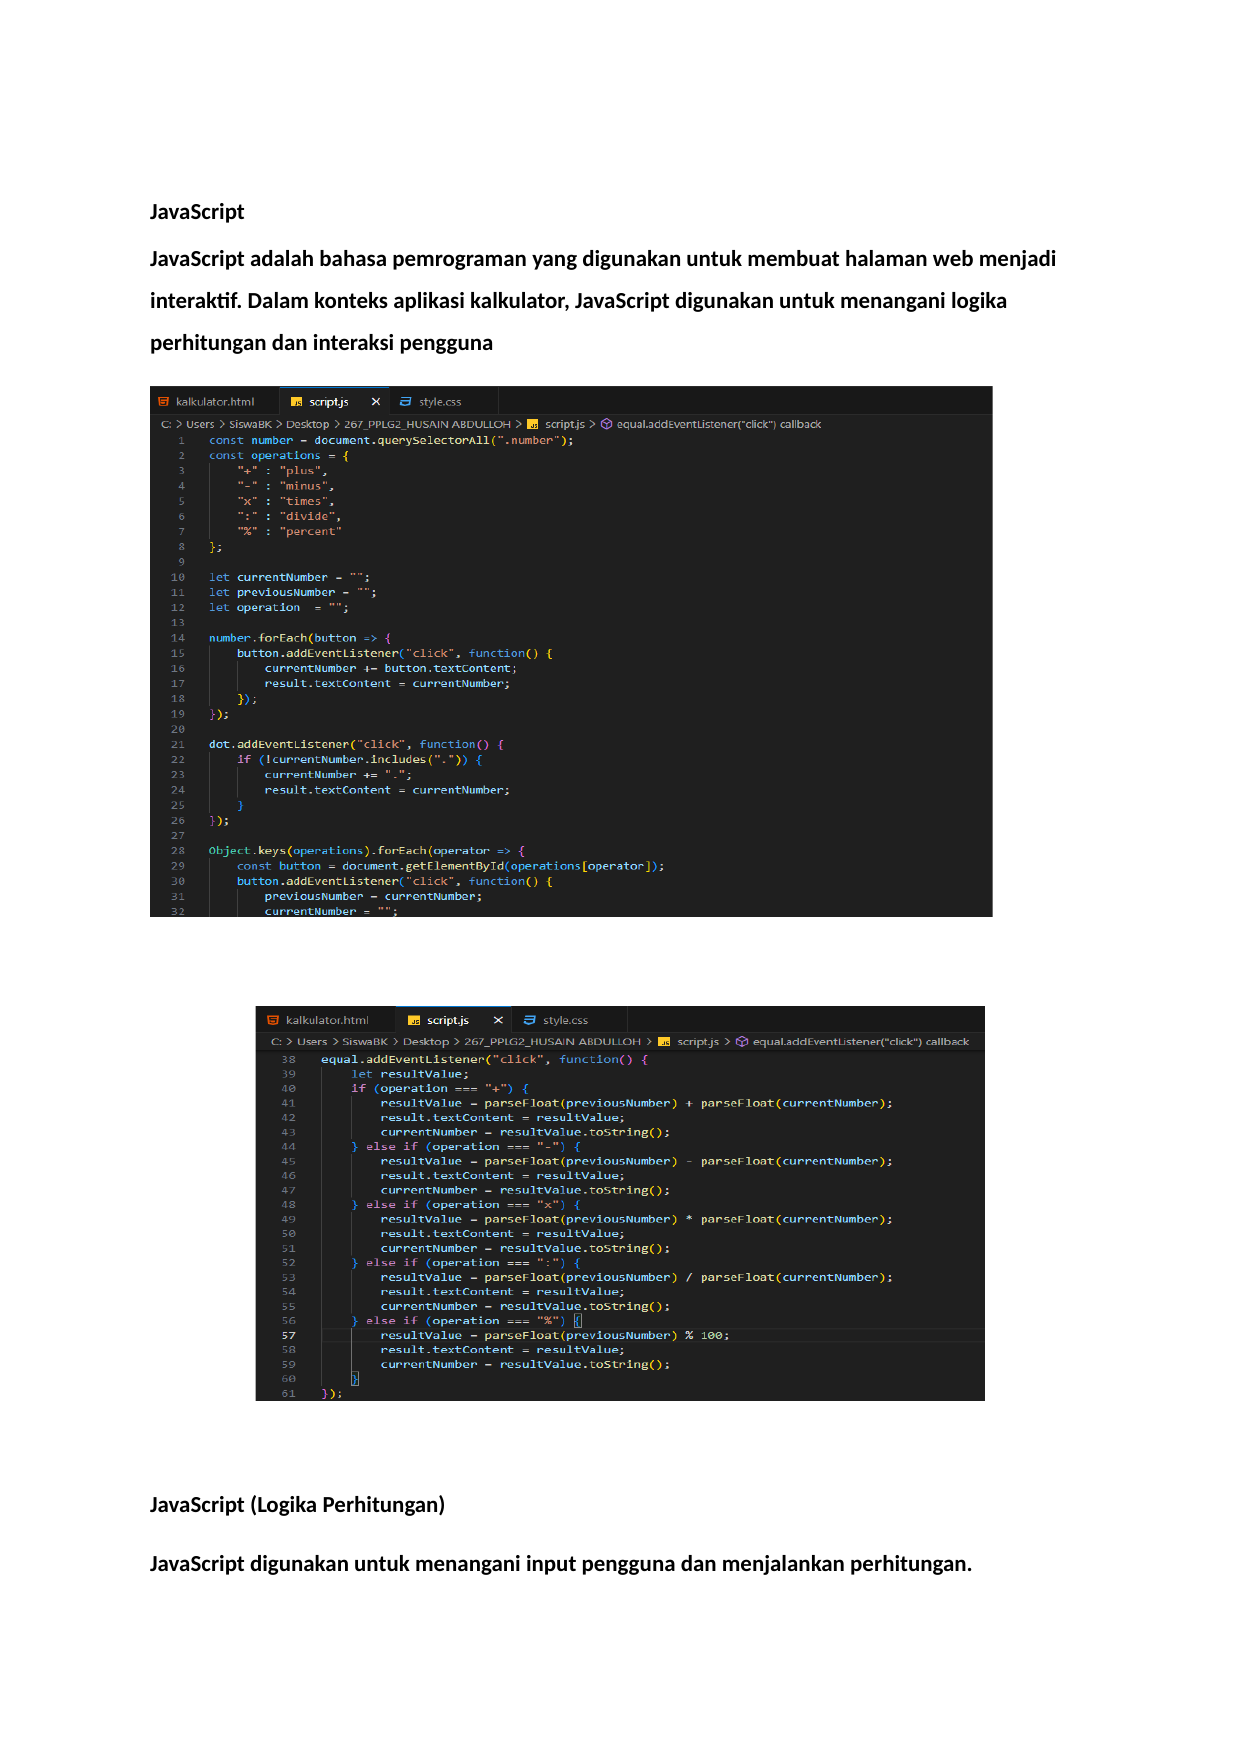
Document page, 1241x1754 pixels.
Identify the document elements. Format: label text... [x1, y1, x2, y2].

text JavaScript adalah bahasa pemrograman yang digunakan untuk membuat halaman web menjadi interaktif. Dalam konteks aplikasi kalkulator, JavaScript digunakan untuk menangani logika perhitungan dan interaksi pengguna [150, 244, 1090, 356]
picture [150, 386, 993, 917]
text JavaScript (Logika Perhitungan) [150, 1490, 1090, 1518]
picture [255, 1006, 985, 1401]
text JavaScript [150, 197, 1090, 225]
text JavaScript digunakan untuk menangani input pengguna dan menjalankan perhitungan. [150, 1549, 1090, 1577]
